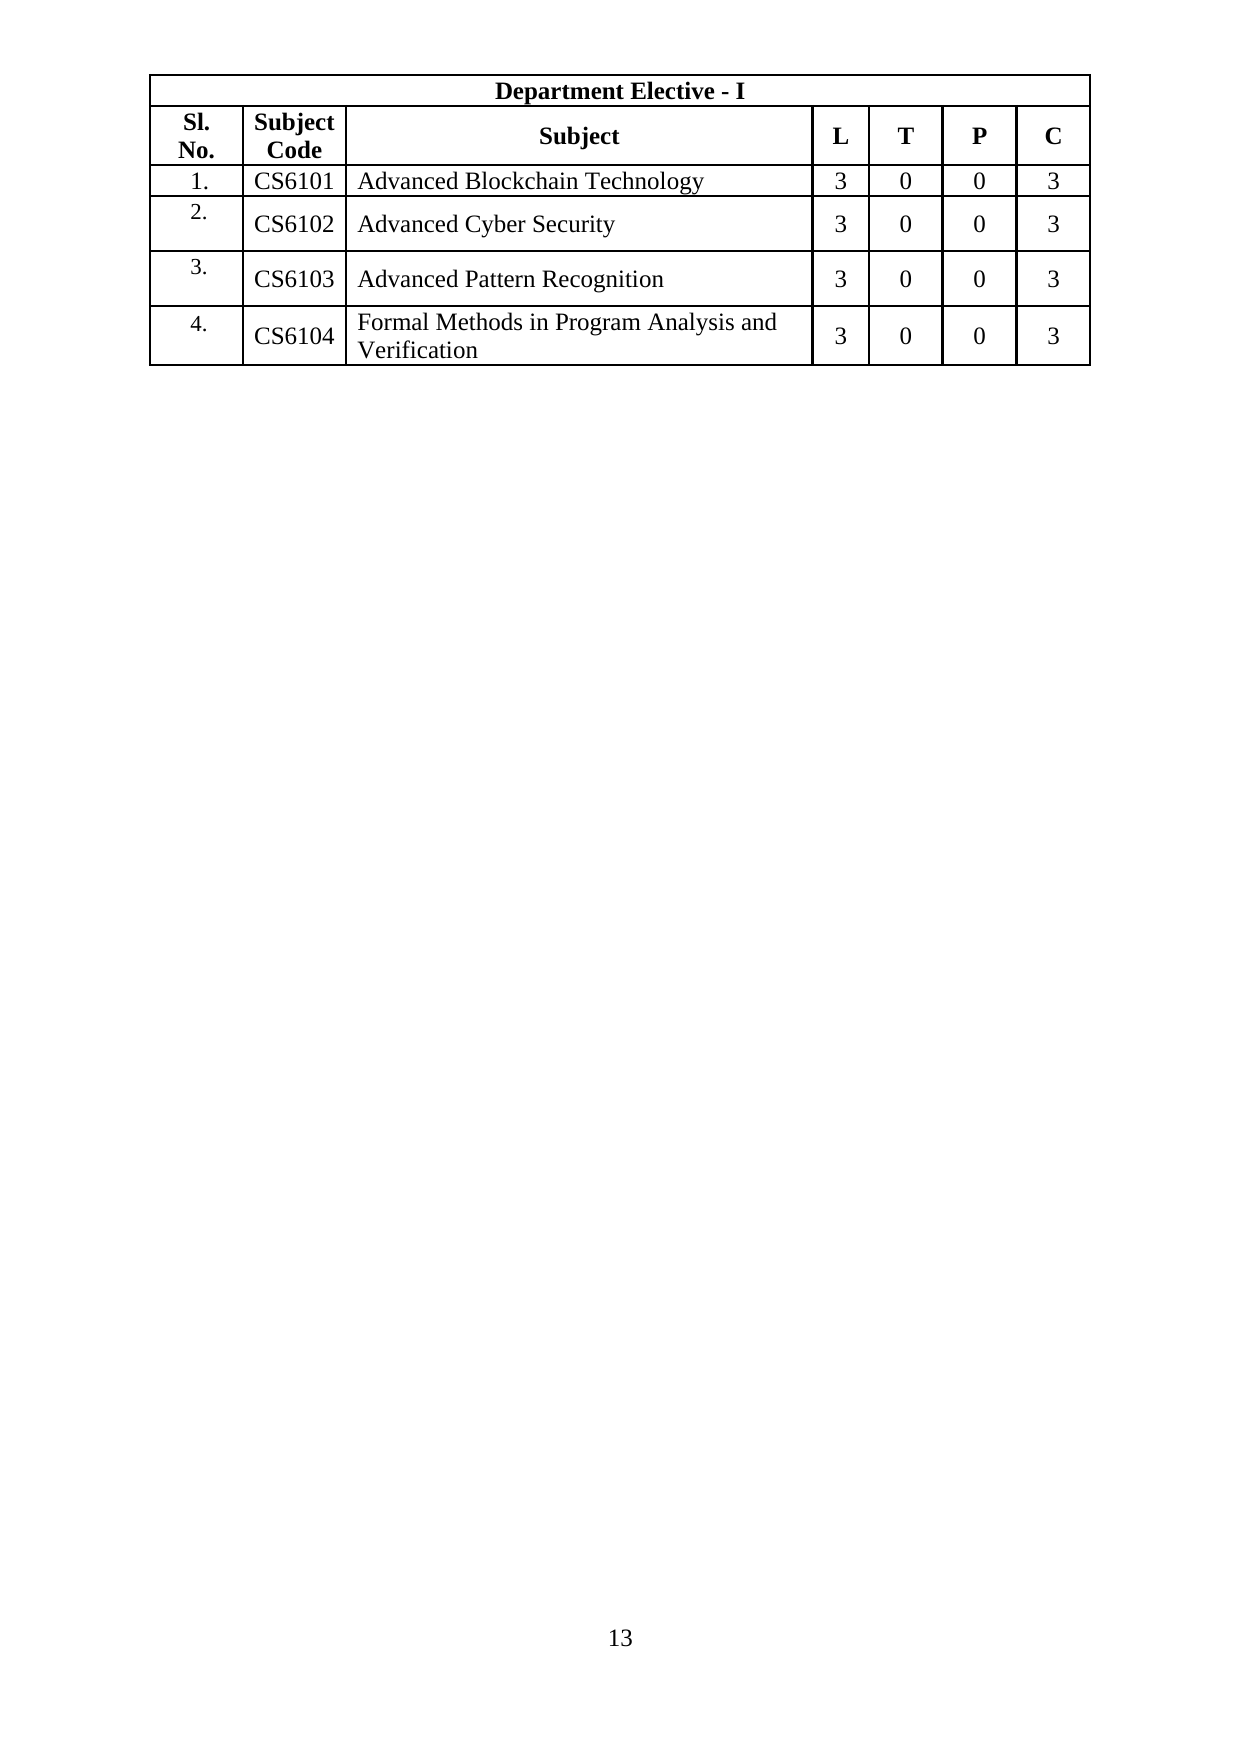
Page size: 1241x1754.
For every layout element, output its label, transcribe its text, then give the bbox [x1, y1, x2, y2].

table_cell T [870, 107, 941, 164]
table_cell [151, 197, 242, 250]
table_cell 3 [814, 252, 868, 305]
table_cell Sl. No. [151, 107, 242, 164]
table_cell C [1018, 107, 1089, 164]
table_cell 0 [870, 307, 941, 364]
table_cell Advanced Blockchain Technology [347, 166, 811, 195]
table_cell [151, 252, 242, 305]
table_cell 3 [1018, 252, 1089, 305]
table_cell 0 [944, 252, 1015, 305]
table_cell 0 [870, 197, 941, 250]
table_cell P [944, 107, 1015, 164]
table_cell 0 [944, 307, 1015, 364]
table_cell Formal Methods in Program Analysis and Verification [347, 307, 811, 364]
table_cell Advanced Cyber Security [347, 197, 811, 250]
table_cell 3 [1018, 197, 1089, 250]
table_cell Subject [347, 107, 811, 164]
table_cell CS6103 [244, 252, 345, 305]
table_cell 3 [814, 307, 868, 364]
table_cell 3 [1018, 307, 1089, 364]
table_cell CS6104 [244, 307, 345, 364]
table_cell 3 [814, 166, 868, 195]
table_cell CS6102 [244, 197, 345, 250]
table_cell Advanced Pattern Recognition [347, 252, 811, 305]
table_cell CS6101 [244, 166, 345, 195]
table_cell 0 [944, 166, 1015, 195]
table_cell 0 [870, 166, 941, 195]
table_cell 3 [814, 197, 868, 250]
table_cell 3 [1018, 166, 1089, 195]
table_header Department Elective - I [151, 76, 1089, 105]
table_cell Subject Code [244, 107, 345, 164]
table_cell L [814, 107, 868, 164]
table_cell 0 [870, 252, 941, 305]
table_cell 0 [944, 197, 1015, 250]
table_cell [151, 307, 242, 364]
table_cell 1. [151, 166, 242, 195]
